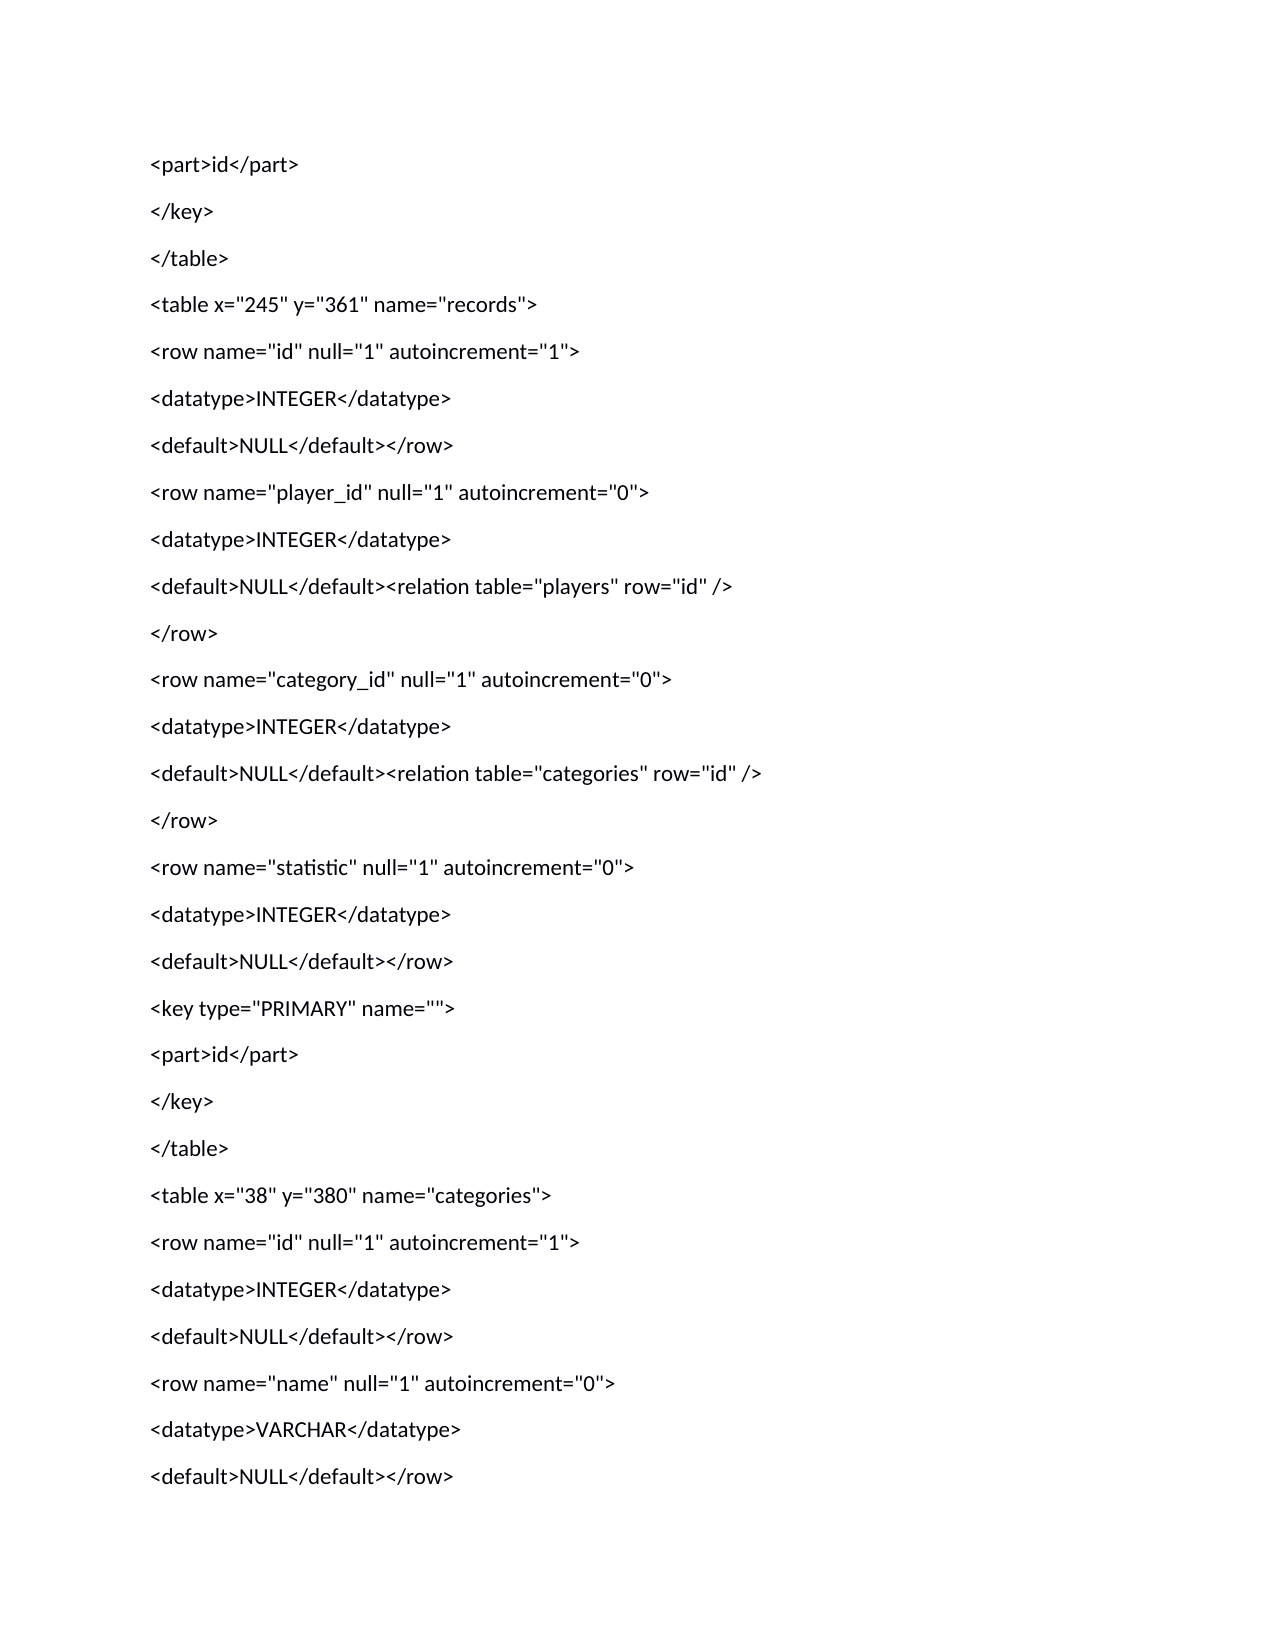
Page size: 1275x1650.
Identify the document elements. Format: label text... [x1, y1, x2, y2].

text <table x="38" y="380" name="categories"> [150, 1181, 1125, 1209]
text <default>NULL</default></row> [150, 947, 1125, 975]
text </row> [150, 806, 1125, 834]
text </key> [150, 1087, 1125, 1116]
text <datatype>INTEGER</datatype> [150, 384, 1125, 412]
text <default>NULL</default><relation table="players" row="id" /> [150, 572, 1125, 600]
text <datatype>INTEGER</datatype> [150, 525, 1125, 553]
text <part>id</part> [150, 150, 1125, 178]
text <row name="id" null="1" autoincrement="1"> [150, 337, 1125, 366]
text <datatype>INTEGER</datatype> [150, 712, 1125, 741]
text <default>NULL</default></row> [150, 431, 1125, 459]
text <key type="PRIMARY" name=""> [150, 994, 1125, 1022]
text </key> [150, 197, 1125, 225]
text <table x="245" y="361" name="records"> [150, 291, 1125, 319]
text <part>id</part> [150, 1041, 1125, 1069]
text <row name="category_id" null="1" autoincrement="0"> [150, 666, 1125, 694]
text <datatype>INTEGER</datatype> [150, 1275, 1125, 1303]
text <row name="statistic" null="1" autoincrement="0"> [150, 853, 1125, 881]
text <row name="name" null="1" autoincrement="0"> [150, 1369, 1125, 1397]
text </table> [150, 244, 1125, 272]
text <default>NULL</default></row> [150, 1462, 1125, 1491]
text </table> [150, 1134, 1125, 1162]
text </row> [150, 619, 1125, 647]
text <default>NULL</default><relation table="categories" row="id" /> [150, 759, 1125, 787]
text <datatype>VARCHAR</datatype> [150, 1416, 1125, 1444]
text <row name="id" null="1" autoincrement="1"> [150, 1228, 1125, 1256]
text <row name="player_id" null="1" autoincrement="0"> [150, 478, 1125, 506]
text <default>NULL</default></row> [150, 1322, 1125, 1350]
text <datatype>INTEGER</datatype> [150, 900, 1125, 928]
